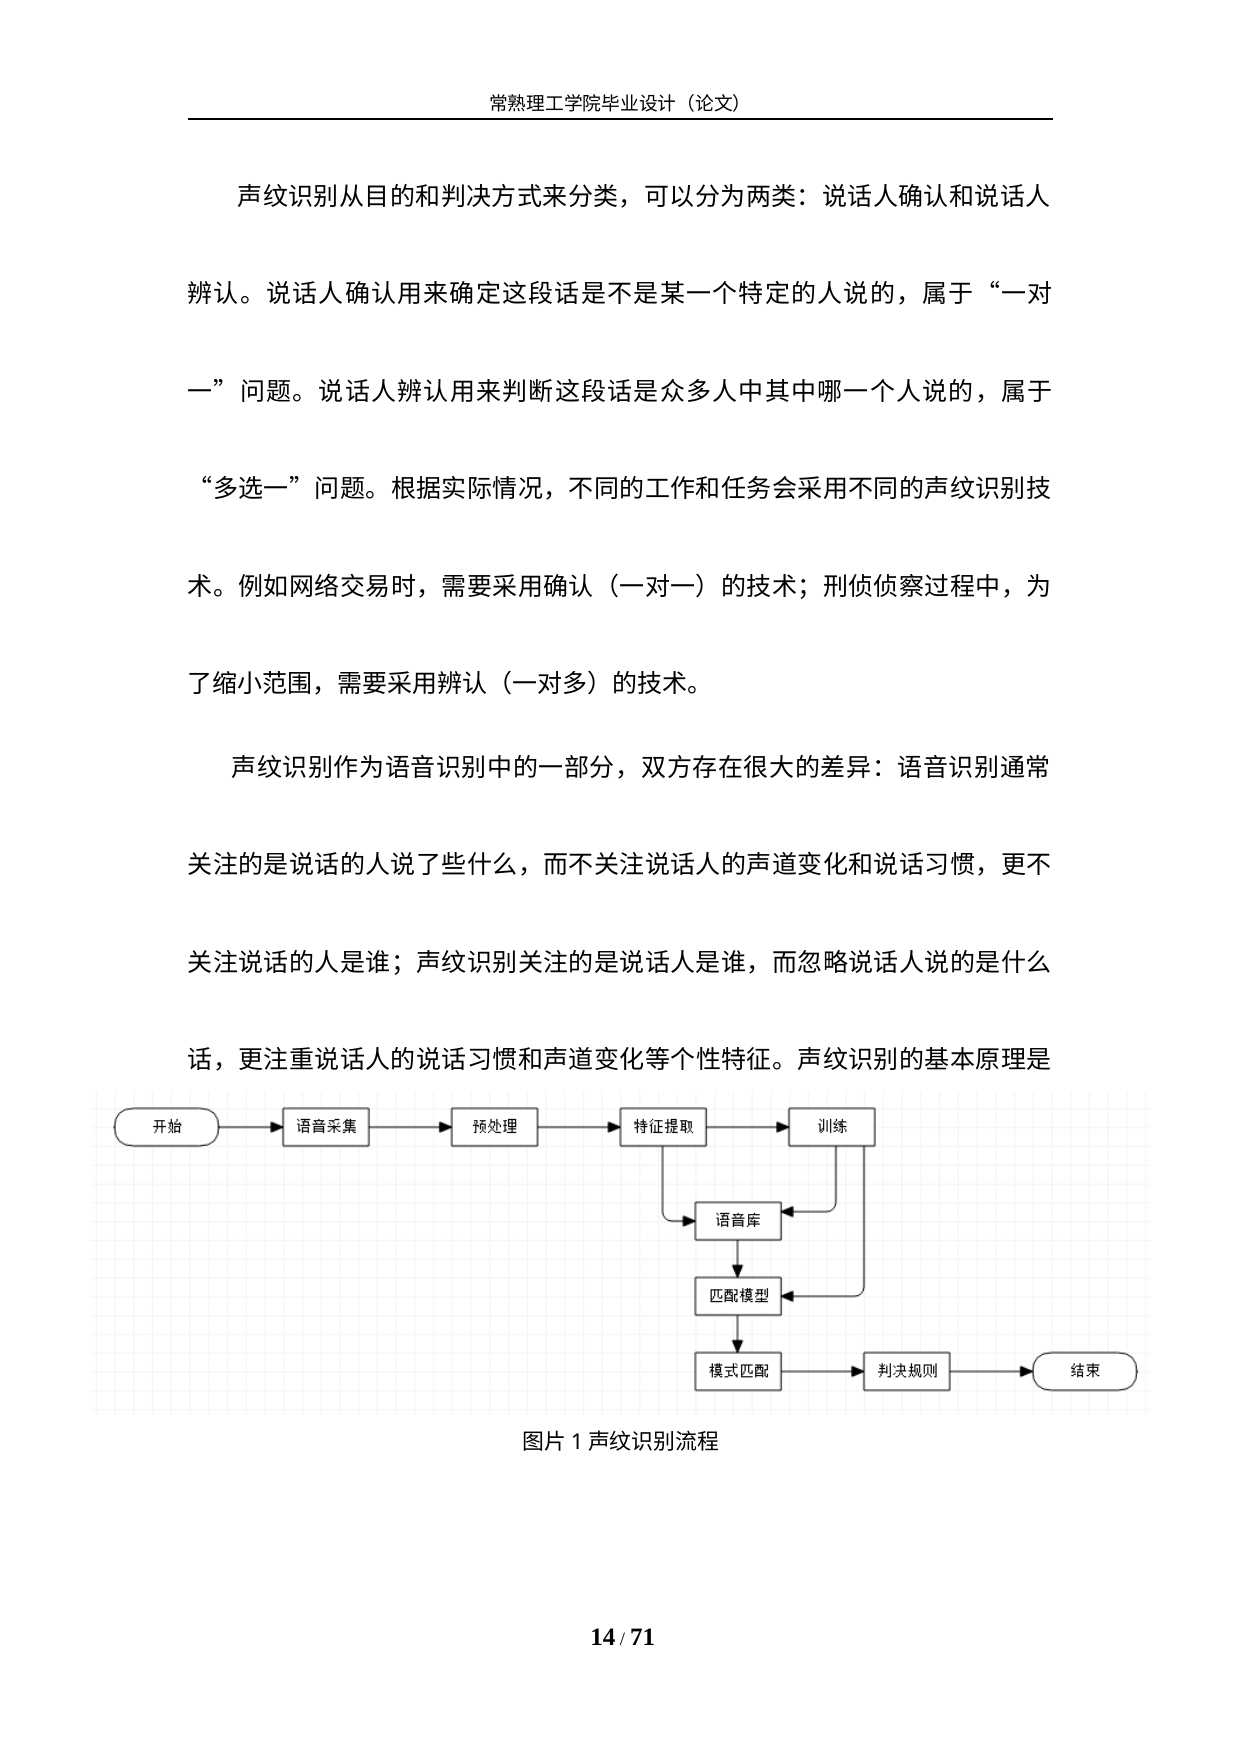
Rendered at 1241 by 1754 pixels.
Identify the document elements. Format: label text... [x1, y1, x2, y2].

picture [90, 1092, 1151, 1415]
text 声纹识别从目的和判决方式来分类，可以分为两类：说话人确认和说话人辨认。说话人确认用来确定这段话是不是某一个特定的人说的，属于“一对一”问题。说话人辨认用来判断这段话是众多人中其中哪一个人说的，属于“多选一”问题。根据实际情况，不同的工作和任务会采用不同的声纹识别技术。例如网络交易时，需要采用确认（一对一）的技术；刑侦侦察过程中，为了缩小范围，需要采用辨认（一对多）的技术。 [187, 162, 1053, 714]
text 声纹识别作为语音识别中的一部分，双方存在很大的差异：语音识别通常关注的是说话的人说了些什么，而不关注说话人的声道变化和说话习惯，更不关注说话的人是谁；声纹识别关注的是说话人是谁，而忽略说话人说的是什么话，更注重说话人的说话习惯和声道变化等个性特征。声纹识别的基本原理是利用说话人的语音数据，通过统计学的方法为说话人建立一个能够描述此说话人特征的模型，作为此说话人语音信号特征参数的标准模板，然后和其余待识别者的寄存说话人特征的模型进行对比，如果达到某个标准则认定为某个识别者，从而达到判断说话人身份的目的。（如图片1） [187, 733, 1053, 1090]
